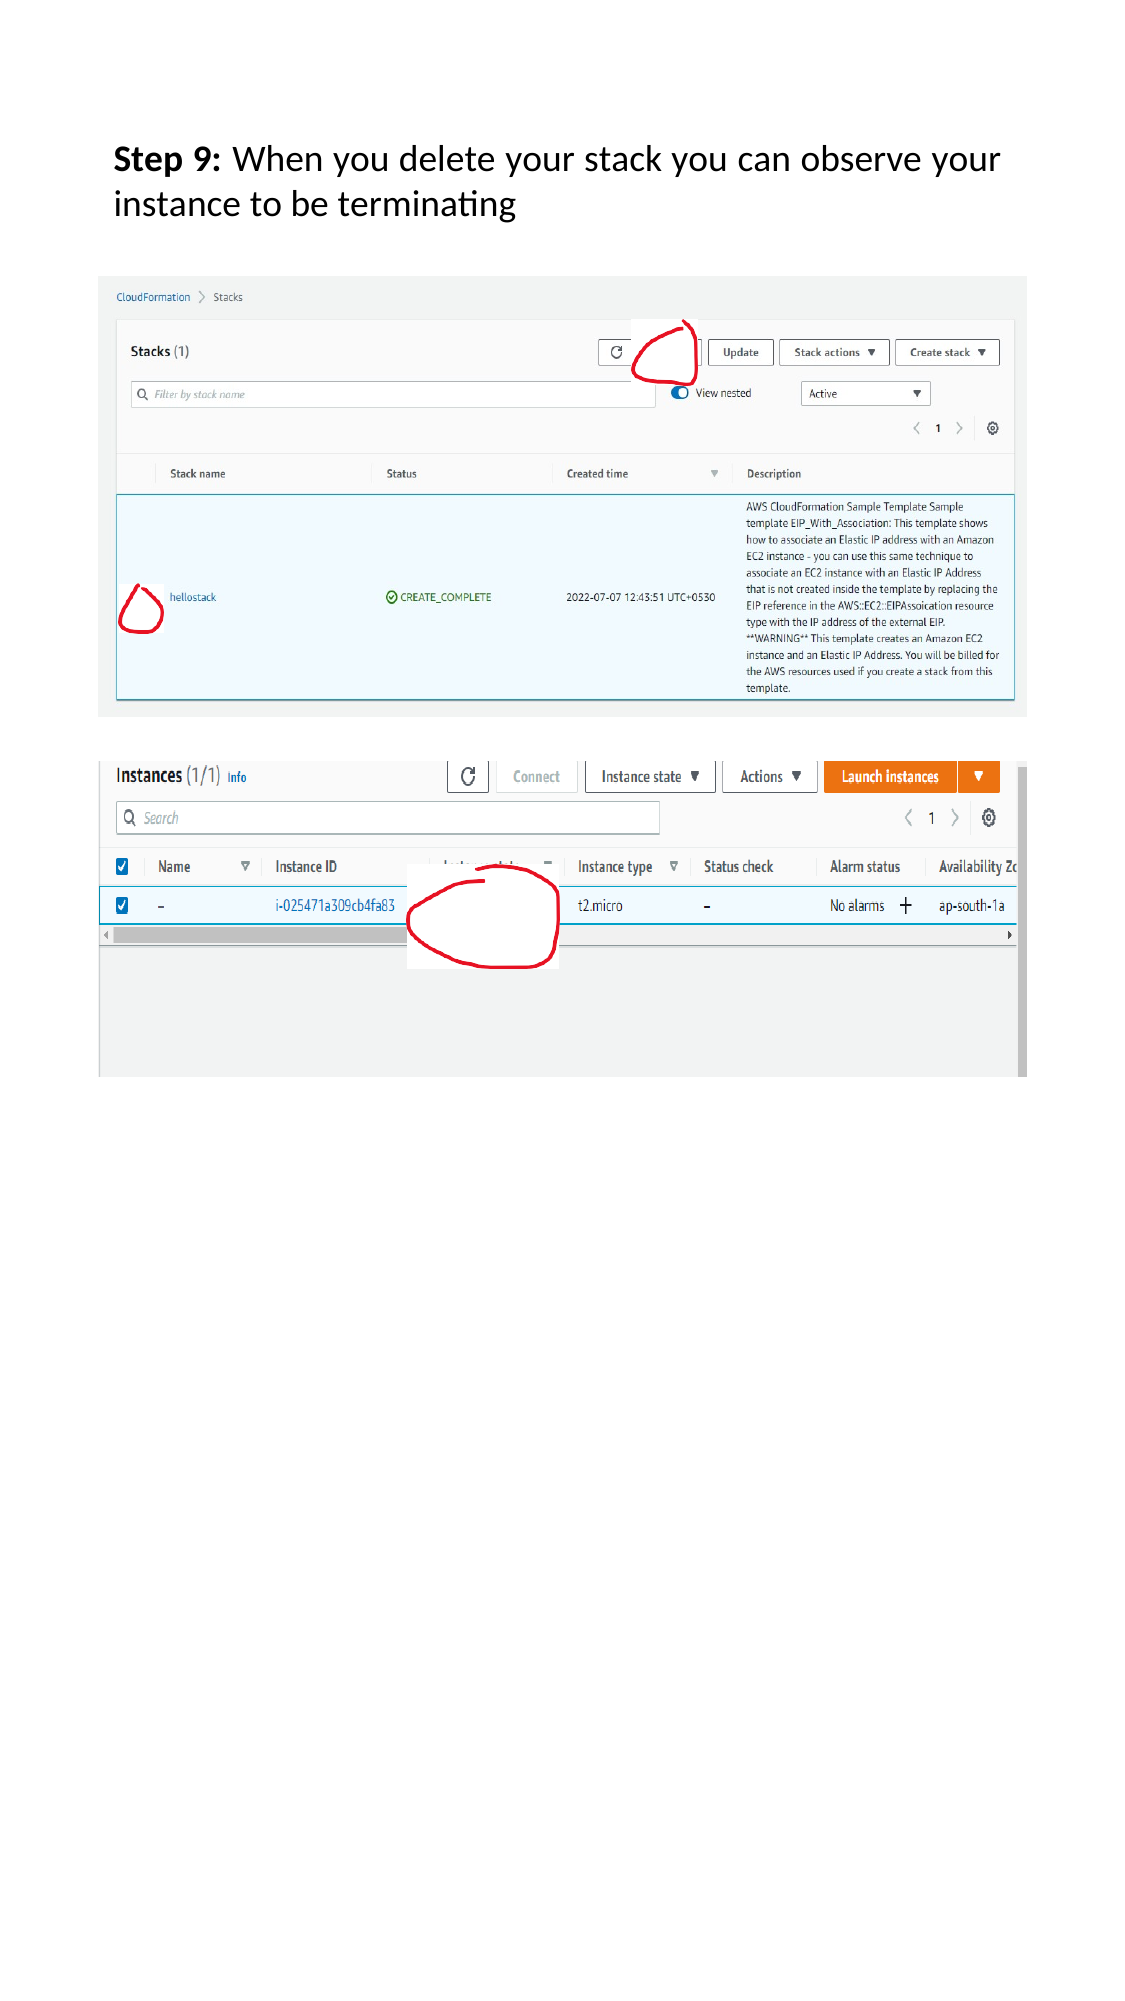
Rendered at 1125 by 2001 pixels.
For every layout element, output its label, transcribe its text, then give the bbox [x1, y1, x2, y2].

picture [98, 276, 1027, 717]
picture [98, 761, 1027, 1077]
text Step 9: When you delete your stack you can observe your instance to be terminating [113, 136, 1044, 226]
